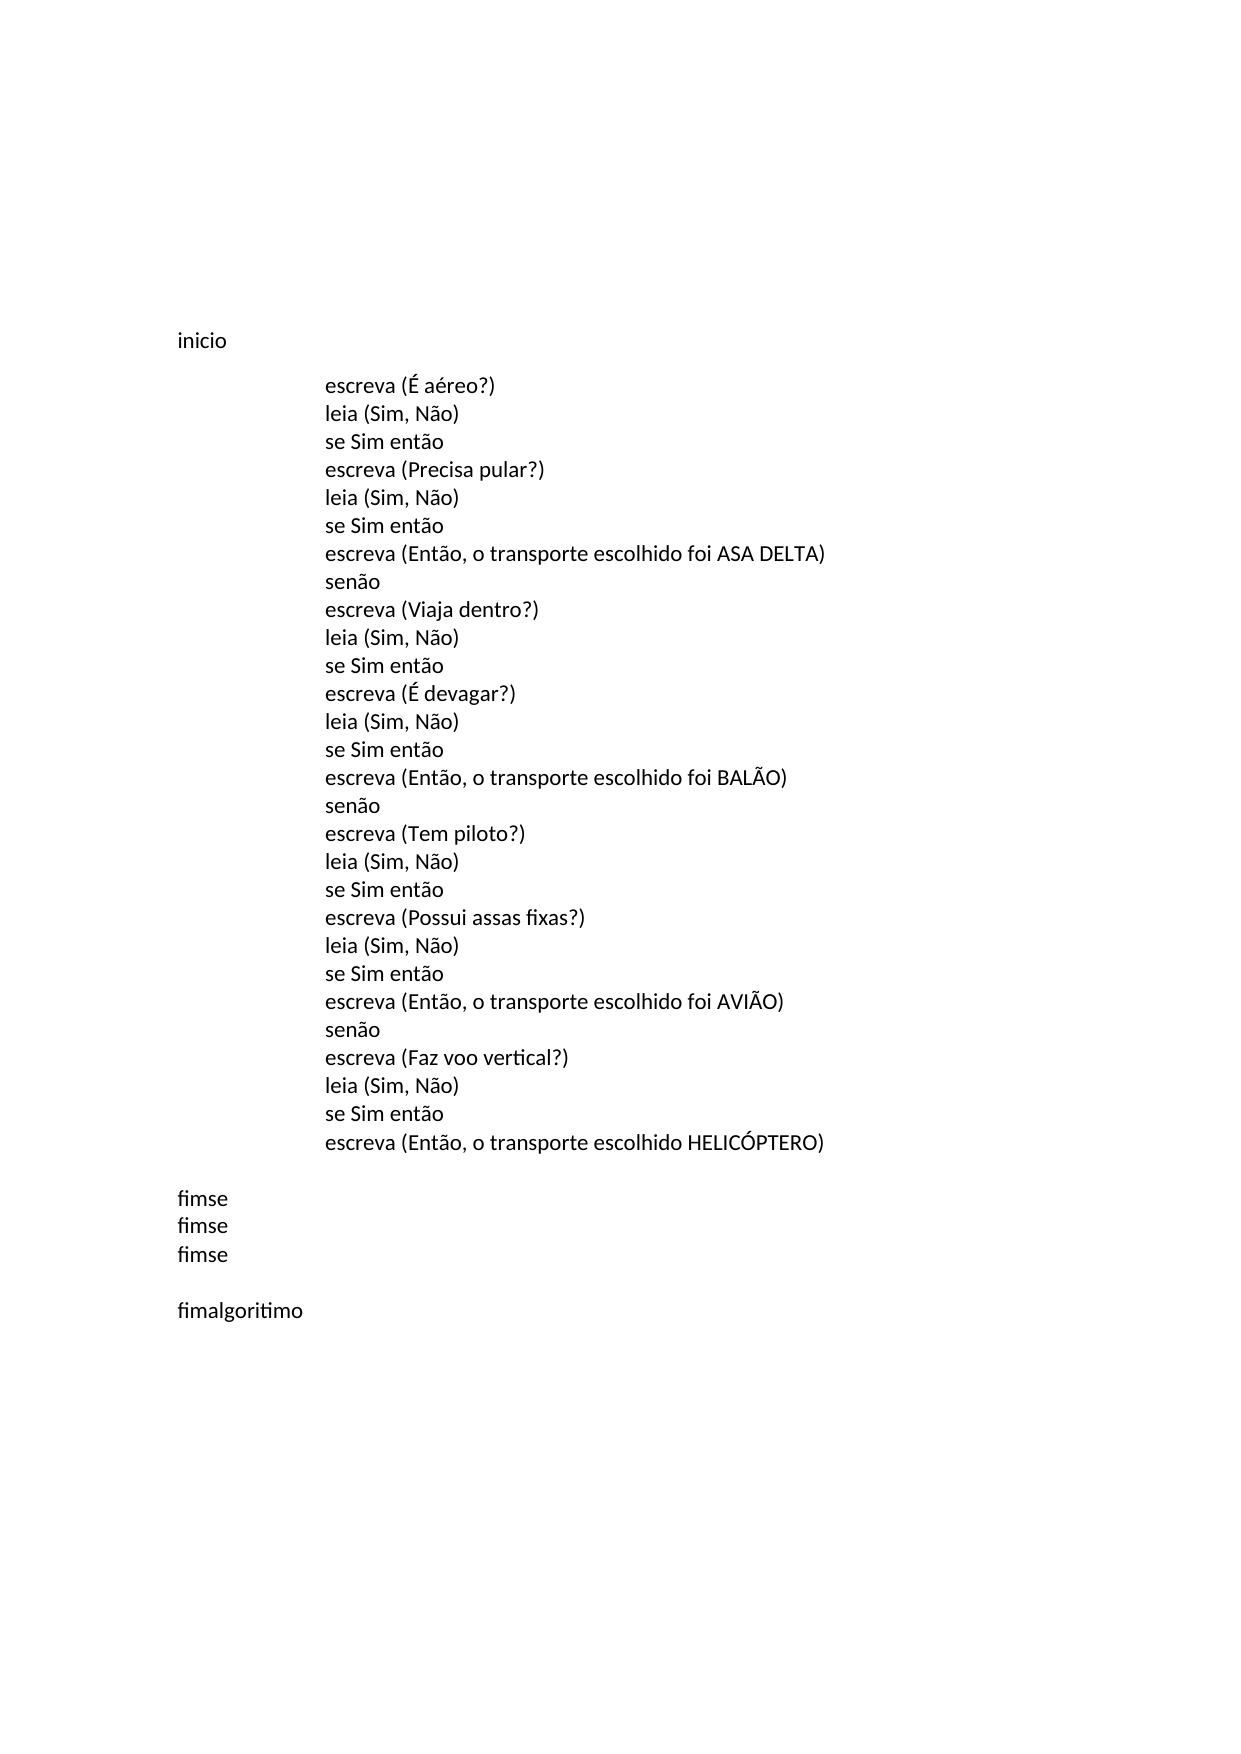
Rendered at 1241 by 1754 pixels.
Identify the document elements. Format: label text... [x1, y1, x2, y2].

text senão escreva (Tem piloto?) leia (Sim, Não) se Sim então escreva (Possui assas fixas?) leia (Sim, Não) [325, 791, 1063, 959]
text fimalgoritimo [177, 1296, 1063, 1324]
text senão escreva (Faz voo vertical?) leia (Sim, Não) se Sim então escreva (Então, o transporte escolhido HELICÓPTERO) [325, 1016, 1063, 1156]
text fimse [177, 1240, 1063, 1268]
text escreva (É aéreo?) leia (Sim, Não) se Sim então escreva (Precisa pular?) leia (Sim, Não) se Sim então escreva (Então, o transporte escolhido foi ASA DELTA) senão escreva (Viaja dentro?) leia (Sim, Não) se Sim então escreva (É devagar?) leia (Sim, Não) se Sim então [325, 371, 1063, 763]
text escreva (Então, o transporte escolhido foi BALÃO) [325, 763, 1063, 791]
text fimse [177, 1184, 1063, 1212]
text se Sim então escreva (Então, o transporte escolhido foi AVIÃO) [325, 959, 1063, 1016]
text inicio [177, 326, 1063, 354]
text fimse [177, 1212, 1063, 1240]
